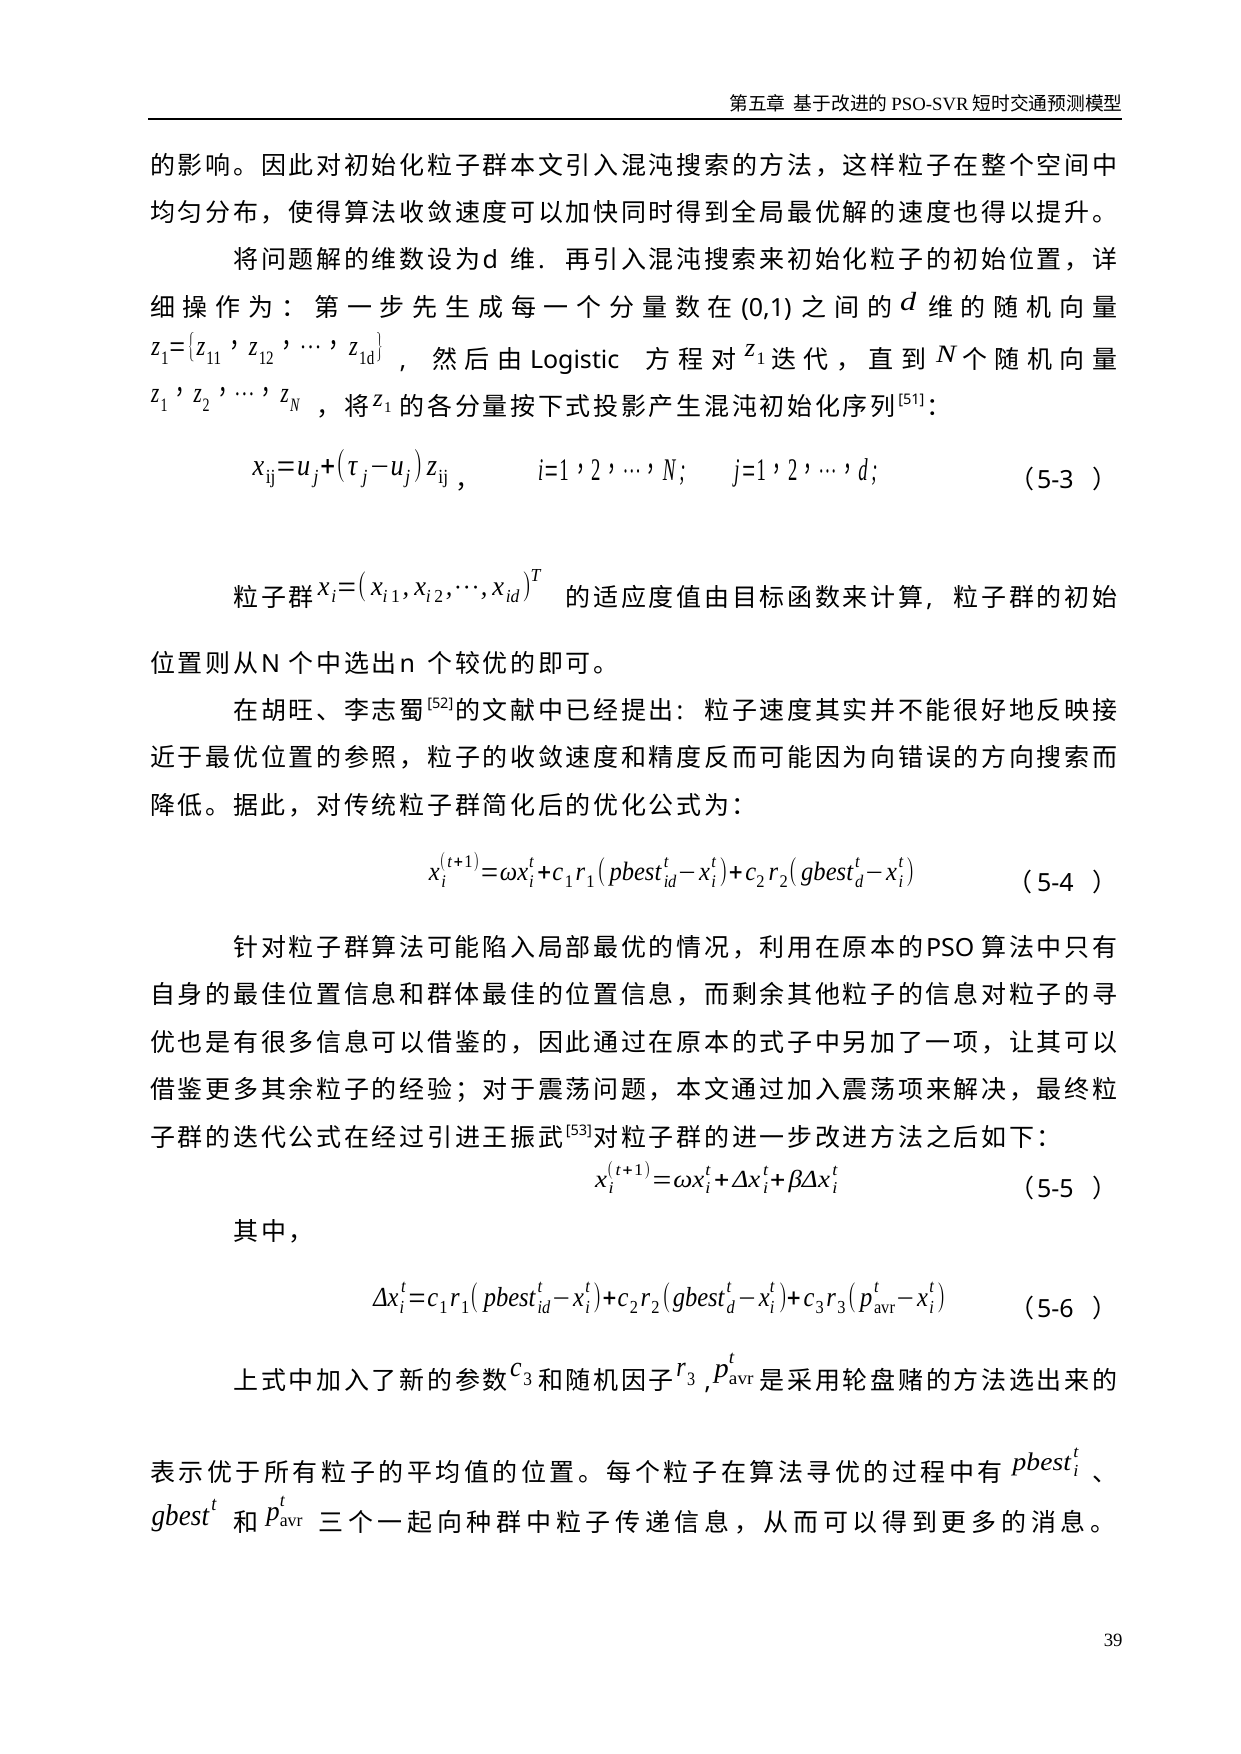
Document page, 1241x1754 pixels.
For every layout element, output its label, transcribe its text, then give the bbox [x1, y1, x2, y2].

text 粒子群的适应度值由目标函数来计算, 粒子群的初始位置则从N个中选出n个较优的即可。 [150, 543, 1120, 685]
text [150, 1348, 1120, 1585]
text （5-4） [150, 827, 1120, 922]
text ， （5-3） [150, 424, 1120, 519]
text 其中， [162, 1206, 897, 1254]
text 针对粒子群算法可能陷入局部最优的情况，利用在原本的PSO算法中只有自身的最佳位置信息和群体最佳的位置信息，而剩余其他粒子的信息对粒子的寻优也是有很多信息可以借鉴的，因此通过在原本的式子中另加了一项，让其可以借鉴更多其余粒子的经验；对于震荡问题，本文通过加入震荡项来解决，最终粒子群的迭代公式在经过引进王振武[53]对粒子群的进一步改进方法之后如下： [150, 922, 1120, 1159]
text 在胡旺、李志蜀[52]的文献中已经提出:粒子速度其实并不能很好地反映接近于最优位置的参照，粒子的收敛速度和精度反而可能因为向错误的方向搜索而降低。据此，对传统粒子群简化后的优化公式为： [150, 685, 1120, 827]
text （5-6） [150, 1254, 1120, 1348]
text （5-5） [150, 1159, 1120, 1206]
text 将问题解的维数设为d维.再引入混沌搜索来初始化粒子的初始位置，详细操作为：第一步先生成每一个分量数在(0,1)之间的维的随机向量,然后由Logistic方程对迭代，直到个随机向量，将的各分量按下式投影产生混沌初始化序列[51]： [150, 234, 1120, 424]
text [150, 139, 1120, 234]
